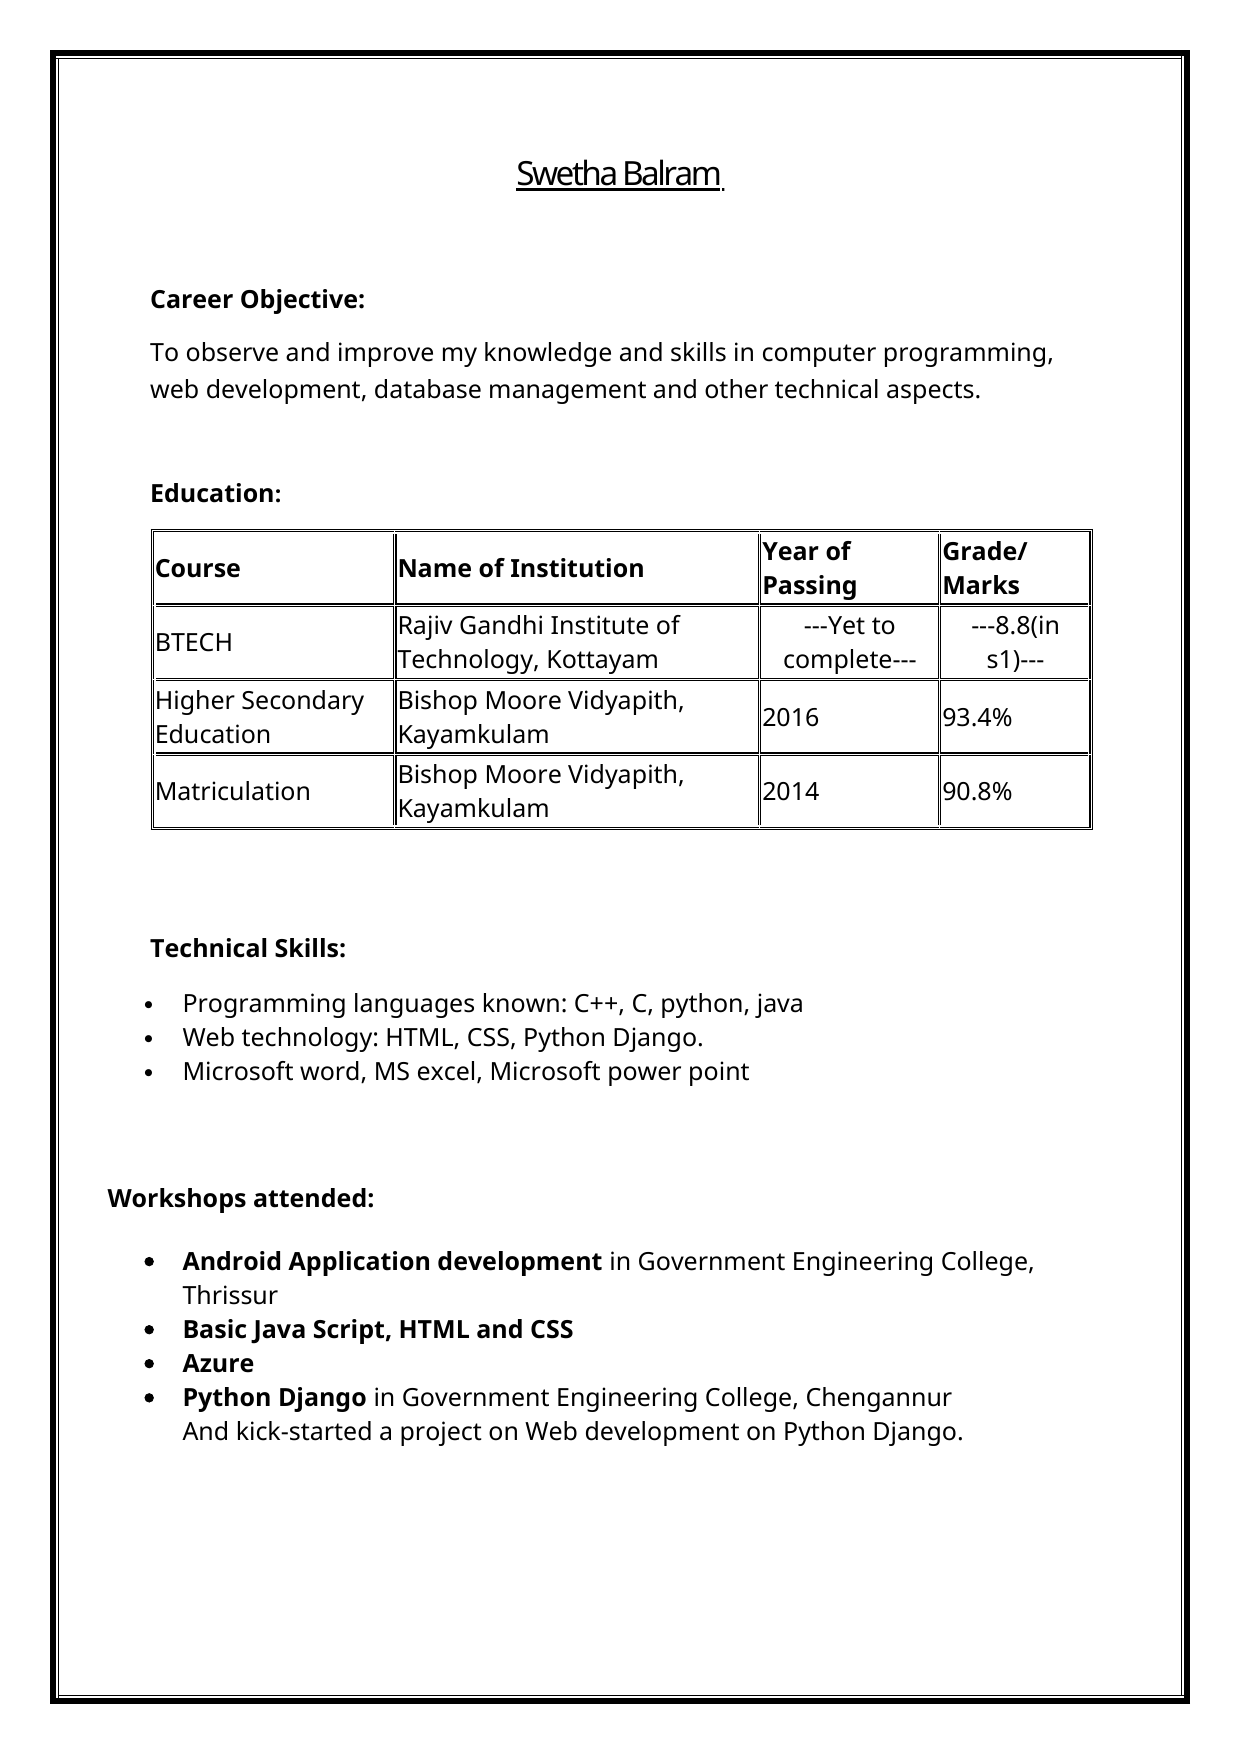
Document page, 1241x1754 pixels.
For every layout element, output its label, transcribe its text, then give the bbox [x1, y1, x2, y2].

table_cell 93.4% [940, 678, 1091, 752]
table_cell ---Yet to complete--- [761, 607, 938, 678]
table_header Name of Institution [395, 532, 760, 603]
table_cell 90.8% [940, 752, 1090, 827]
text Technical Skills: [150, 931, 1090, 965]
table_cell Higher Secondary Education [152, 678, 395, 752]
table_header Course [152, 530, 395, 603]
table_header Year of Passing [760, 532, 940, 603]
text Swetha Balram [150, 150, 1090, 195]
table_header Grade/Marks [940, 532, 1089, 603]
table_cell Rajiv Gandhi Institute of Technology, Kottayam [397, 607, 758, 678]
text Career Objective: [150, 281, 1090, 315]
table_cell ---8.8(in s1)--- [941, 603, 1090, 678]
table_cell 2016 [761, 681, 938, 752]
table_cell Bishop Moore Vidyapith, Kayamkulam [397, 681, 758, 752]
text Education: [150, 475, 1090, 509]
table_cell BTECH [154, 603, 393, 678]
table_cell 2014 [760, 756, 940, 827]
text To observe and improve my knowledge and skills in computer programming, web development, database management and other technical aspects. [150, 335, 1090, 406]
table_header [106, 984, 1063, 1542]
table_cell Bishop Moore Vidyapith, Kayamkulam [395, 756, 760, 827]
table_cell Matriculation [154, 752, 395, 827]
